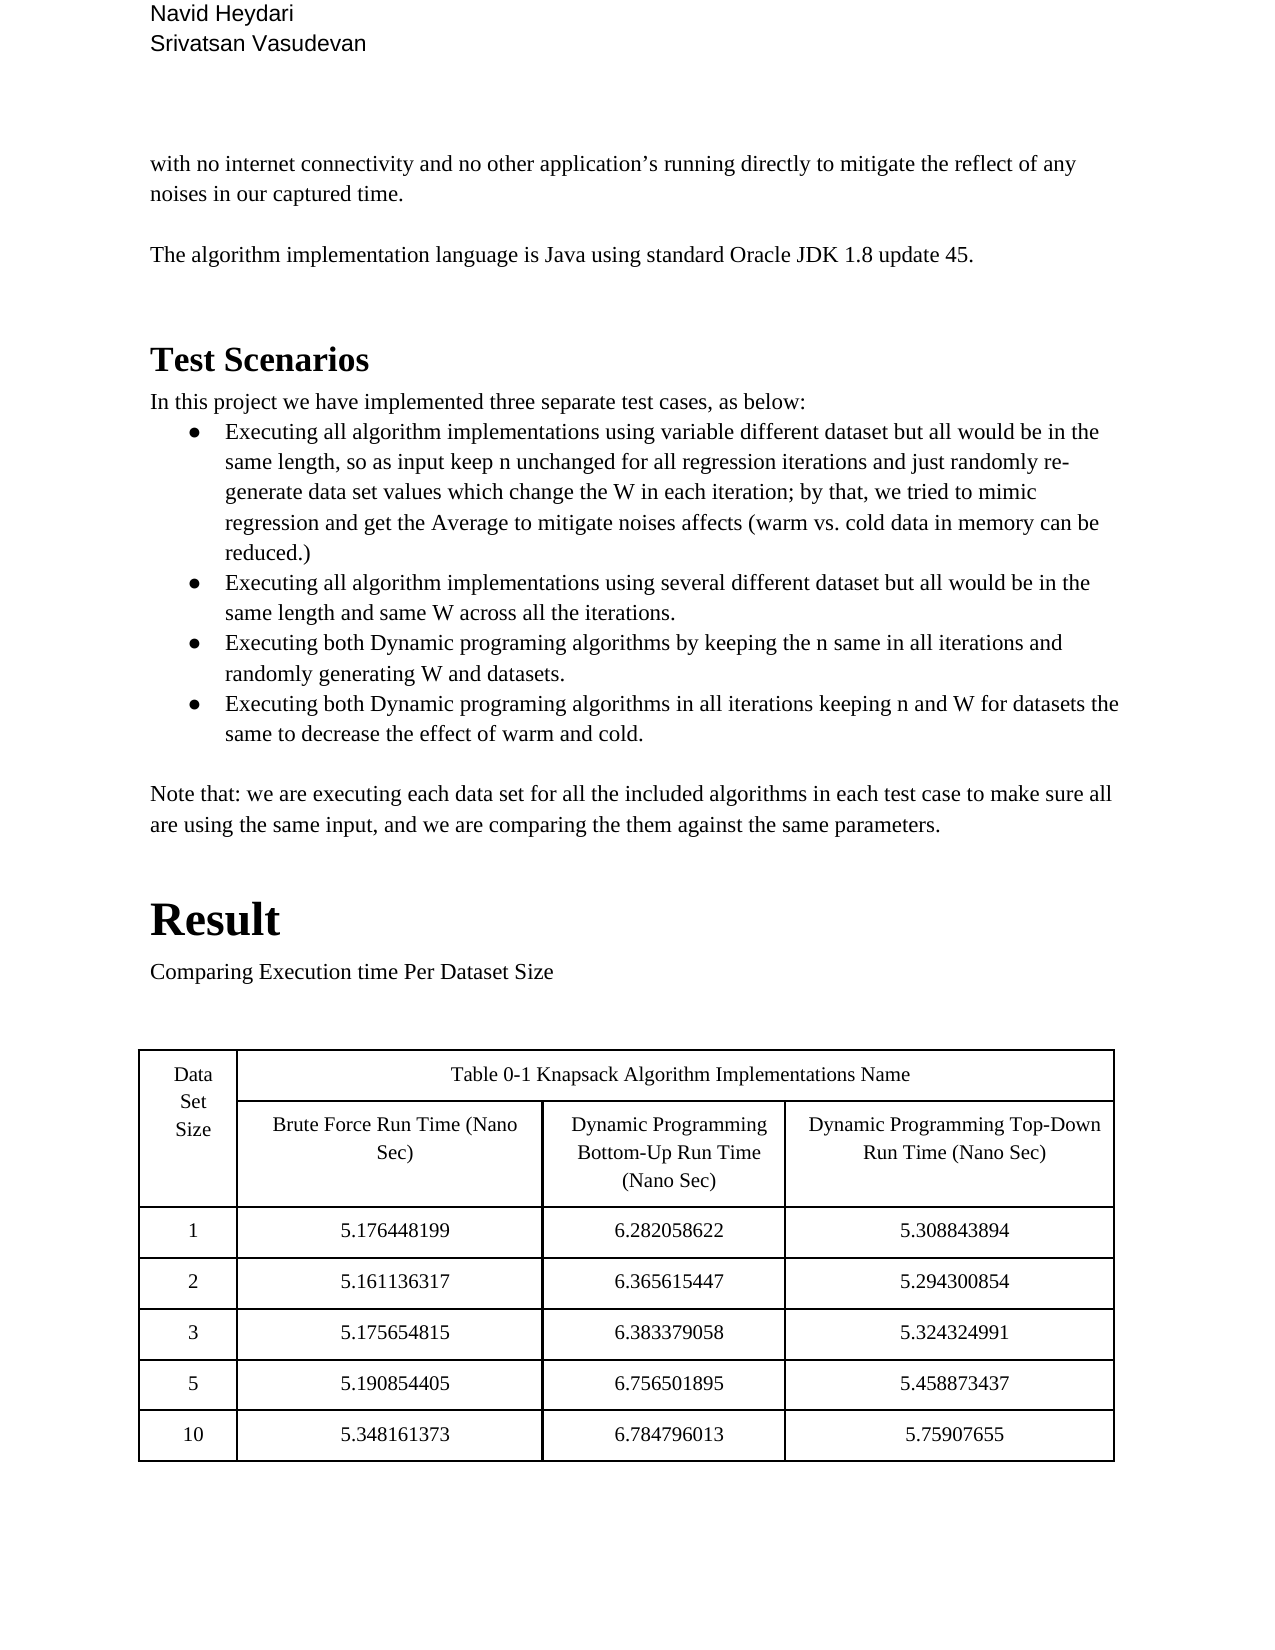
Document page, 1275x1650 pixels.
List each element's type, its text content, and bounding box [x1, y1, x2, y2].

table_cell 3 [140, 1310, 236, 1358]
list Executing all algorithm implementations using variable different dataset but all would be in the same length, so as input keep n unchanged for all regression iterations and just randomly re-generate data set values which change the W in each iteration; by that, we tried to mimic regression and get the Average to mitigate noises affects (warm vs. cold data in memory can be reduced.) [187, 418, 1125, 565]
table_cell 5.458873437 [786, 1361, 1113, 1409]
table_cell 5.294300854 [786, 1259, 1113, 1308]
table_cell Dynamic Programming Bottom-Up Run Time (Nano Sec) [544, 1102, 784, 1206]
table_cell 5.176448199 [238, 1208, 541, 1257]
list Executing both Dynamic programing algorithms by keeping the n same in all iterations and randomly generating W and datasets. [187, 629, 1125, 686]
text Note that: we are executing each data set for all the included algorithms in each test case to make sure all are using the same input, and we are comparing the them against the same parameters. [150, 780, 1125, 837]
table_cell 5.324324991 [786, 1310, 1113, 1358]
table_header Data Set Size [140, 1051, 236, 1206]
text The algorithm implementation language is Java using standard Oracle JDK 1.8 update 45. [150, 241, 1125, 267]
list Executing both Dynamic programing algorithms in all iterations keeping n and W for datasets the same to decrease the effect of warm and cold. [187, 690, 1125, 746]
table_cell 5.348161373 [238, 1411, 541, 1460]
table_cell 5.175654815 [238, 1310, 541, 1358]
list Executing all algorithm implementations using several different dataset but all would be in the same length and same W across all the iterations. [187, 569, 1125, 626]
table_cell 2 [140, 1259, 236, 1308]
table_header Table 0-1 Knapsack Algorithm Implementations Name [238, 1051, 1113, 1100]
table_cell 1 [140, 1208, 236, 1257]
subtitle Result [150, 891, 1125, 946]
subtitle Test Scenarios [150, 338, 1125, 379]
table_cell 6.756501895 [544, 1361, 784, 1409]
table_cell 6.383379058 [544, 1310, 784, 1358]
table_cell 6.365615447 [544, 1259, 784, 1308]
table_cell 10 [140, 1411, 236, 1460]
text In this project we have implemented three separate test cases, as below: [150, 388, 1125, 414]
table_cell Brute Force Run Time (Nano Sec) [238, 1102, 541, 1206]
table_cell Dynamic Programming Top-Down Run Time (Nano Sec) [786, 1102, 1113, 1206]
text Comparing Execution time Per Dataset Size [150, 958, 1125, 985]
table_cell 6.282058622 [544, 1208, 784, 1257]
table_cell 5 [140, 1361, 236, 1409]
table_cell 5.308843894 [786, 1208, 1113, 1257]
table_cell 5.190854405 [238, 1361, 541, 1409]
table_cell 6.784796013 [544, 1411, 784, 1460]
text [150, 150, 1125, 207]
table_cell 5.161136317 [238, 1259, 541, 1308]
table_cell 5.75907655 [786, 1411, 1113, 1460]
